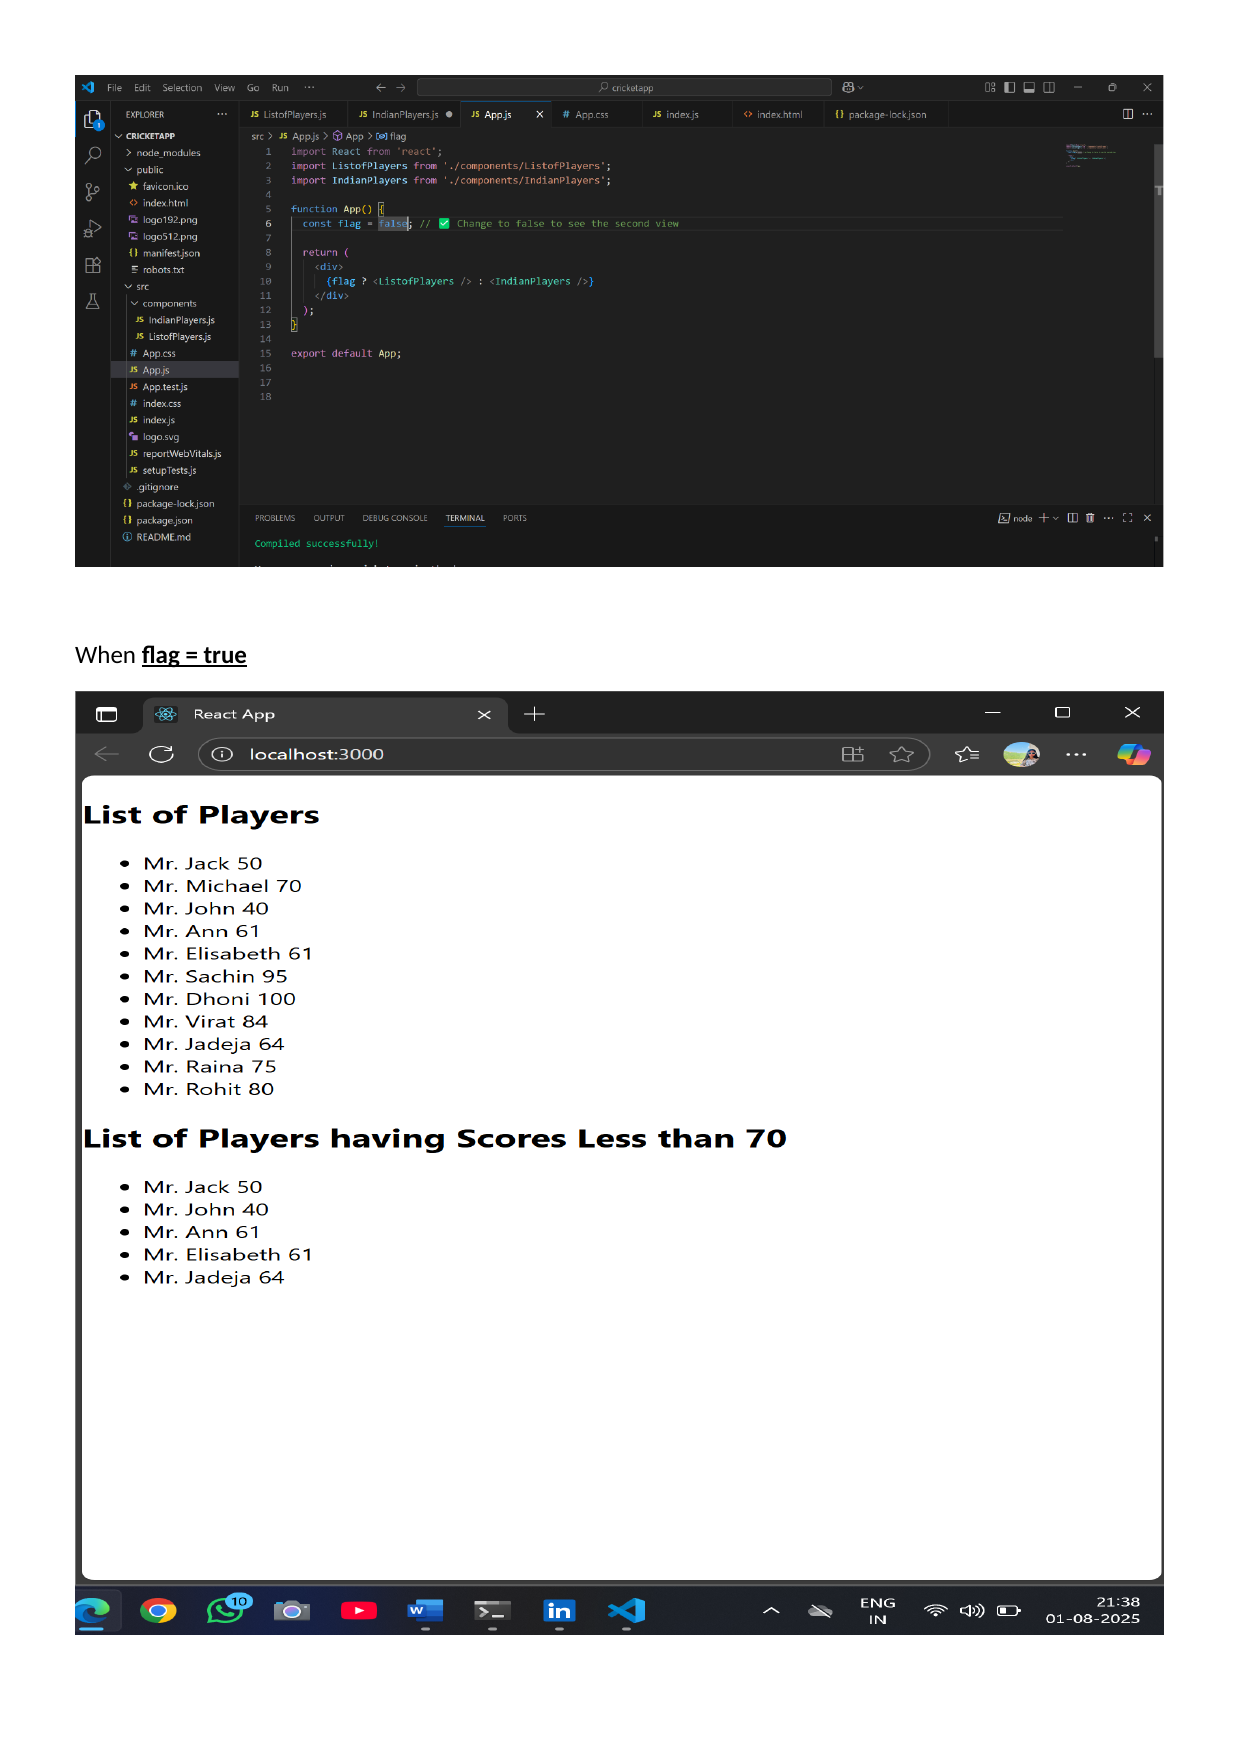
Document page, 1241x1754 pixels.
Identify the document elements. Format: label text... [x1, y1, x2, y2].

picture [75, 75, 1164, 567]
picture [75, 691, 1164, 1635]
text When flag = true [75, 639, 1165, 670]
